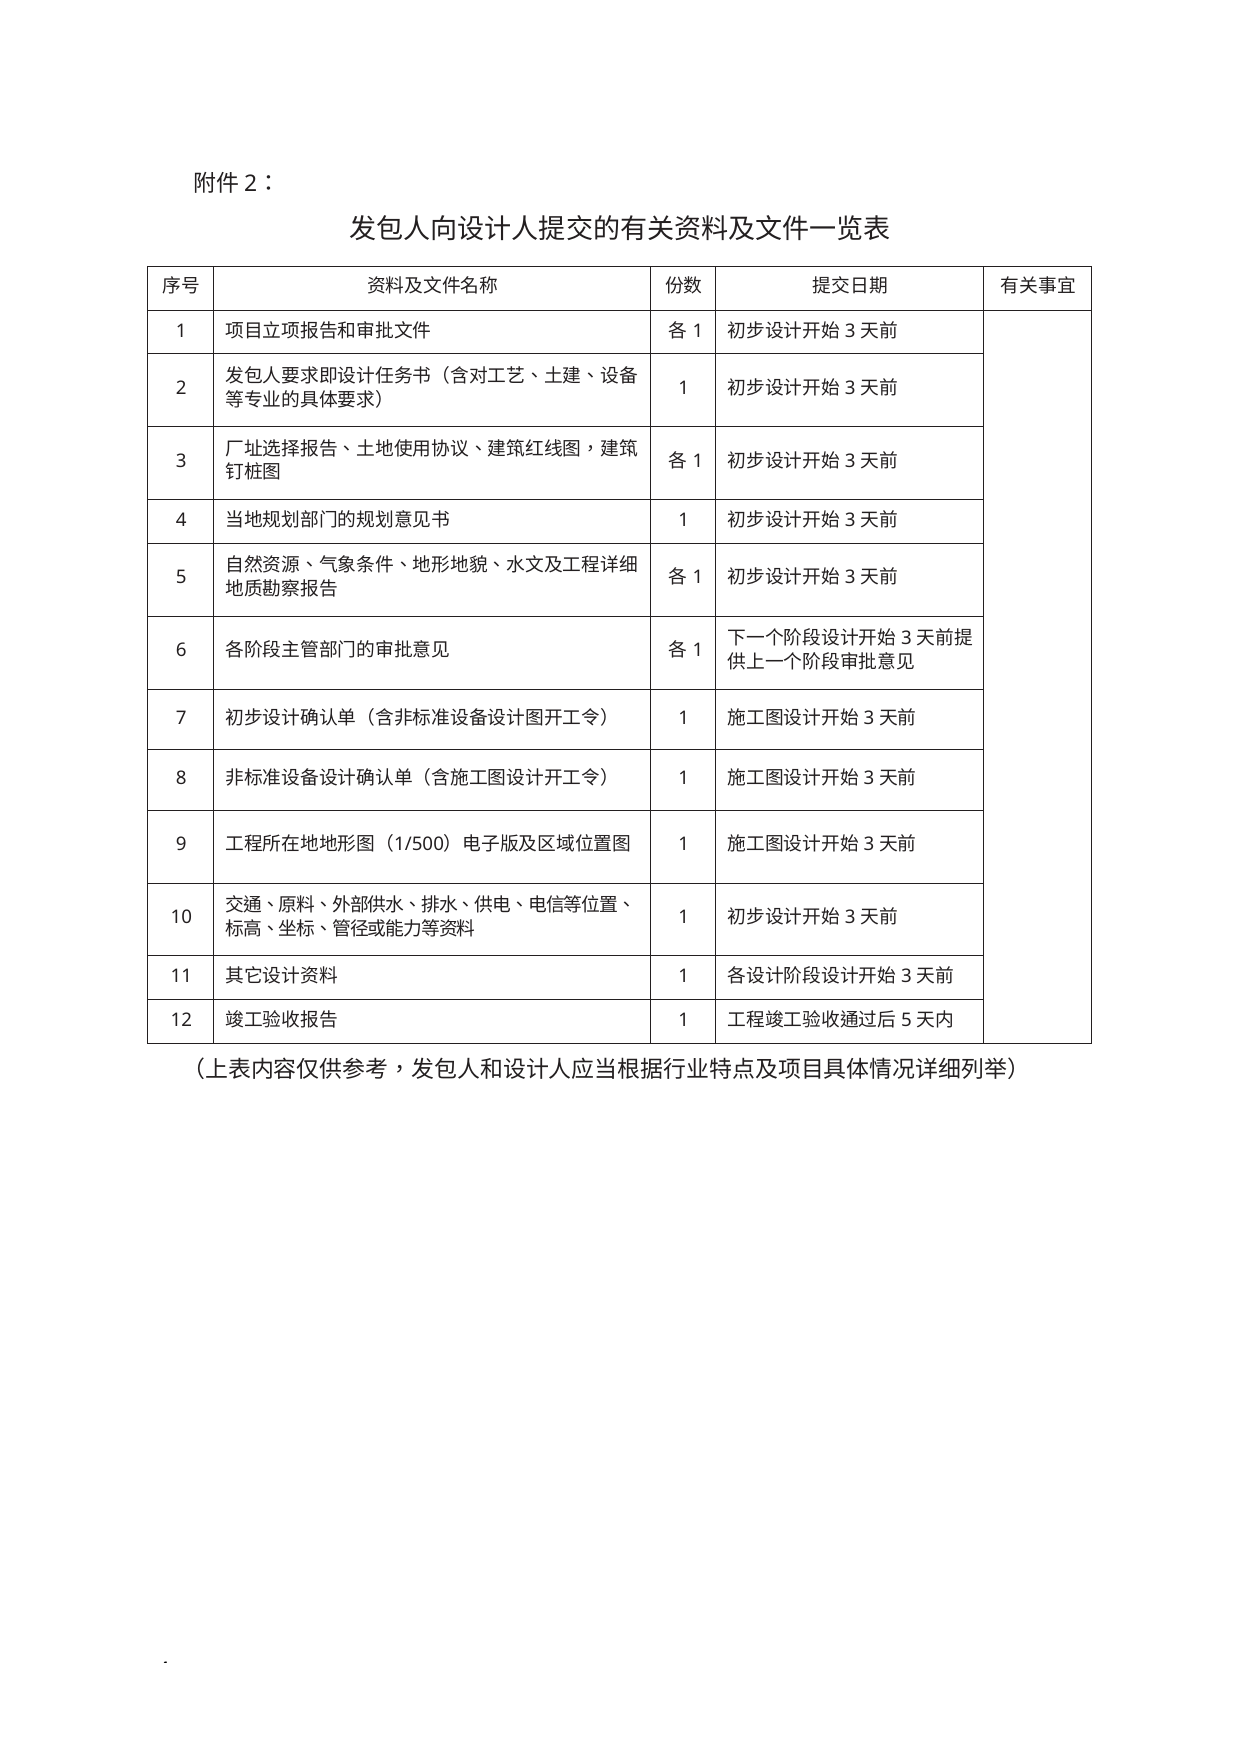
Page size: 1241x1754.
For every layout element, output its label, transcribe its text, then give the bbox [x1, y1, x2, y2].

table_cell 初步设计开始 3 天前 [716, 884, 983, 955]
table_cell 交通、原料、外部供水、排水、供电、电信等位置、标高、坐标、管径或能力等资料 [214, 884, 650, 955]
table_cell 1 [651, 811, 715, 882]
table_cell 初步设计确认单（含非标准设备设计图开工令） [214, 690, 650, 749]
table_cell 施工图设计开始 3 天前 [716, 750, 983, 809]
table_cell 4 [148, 500, 213, 543]
table_cell 各 1 [651, 427, 715, 499]
table_cell 1 [148, 311, 213, 353]
table_cell 1 [651, 500, 715, 543]
table_cell 施工图设计开始 3 天前 [716, 811, 983, 882]
table_cell 施工图设计开始 3 天前 [716, 690, 983, 749]
table_cell 3 [148, 427, 213, 499]
table_cell [984, 311, 1091, 1043]
table_cell 7 [148, 690, 213, 749]
table_cell 工程竣工验收通过后 5 天内 [716, 1000, 983, 1043]
table_header 提交日期 [716, 267, 983, 309]
table_cell 初步设计开始 3 天前 [716, 311, 983, 353]
table_cell 各 1 [651, 311, 715, 353]
table_cell 11 [148, 956, 213, 999]
table_cell 初步设计开始 3 天前 [716, 500, 983, 543]
table_cell 2 [148, 354, 213, 426]
table_cell 初步设计开始 3 天前 [716, 544, 983, 616]
table_cell 各 1 [651, 544, 715, 616]
table_cell 各阶段主管部门的审批意见 [214, 617, 650, 689]
table_cell 9 [148, 811, 213, 882]
table_cell 1 [651, 1000, 715, 1043]
table_header 资料及文件名称 [214, 267, 650, 309]
table_cell 非标准设备设计确认单（含施工图设计开工令） [214, 750, 650, 809]
table_cell 初步设计开始 3 天前 [716, 354, 983, 426]
table_cell 各 1 [651, 617, 715, 689]
table_cell 8 [148, 750, 213, 809]
table_cell 当地规划部门的规划意见书 [214, 500, 650, 543]
table_cell 其它设计资料 [214, 956, 650, 999]
table_cell 1 [651, 354, 715, 426]
table_cell 初步设计开始 3 天前 [716, 427, 983, 499]
table_cell 项目立项报告和审批文件 [214, 311, 650, 353]
table_header 份数 [651, 267, 715, 309]
table_cell 工程所在地地形图（1/500）电子版及区域位置图 [214, 811, 650, 882]
table_cell 自然资源、气象条件、地形地貌、水文及工程详细地质勘察报告 [214, 544, 650, 616]
table_cell 厂址选择报告、土地使用协议、建筑红线图，建筑钉桩图 [214, 427, 650, 499]
table_cell 各设计阶段设计开始 3 天前 [716, 956, 983, 999]
table_header 有关事宜 [984, 267, 1091, 309]
subtitle 发包人向设计人提交的有关资料及文件一览表 [349, 209, 1105, 246]
table_cell 1 [651, 884, 715, 955]
table_cell 12 [148, 1000, 213, 1043]
text 附件2： [193, 166, 292, 198]
table_header 序号 [148, 267, 213, 309]
table_cell 6 [148, 617, 213, 689]
table_cell 下一个阶段设计开始 3 天前提供上一个阶段审批意见 [716, 617, 983, 689]
table_cell 1 [651, 690, 715, 749]
text （上表内容仅供参考，发包人和设计人应当根据行业特点及项目具体情况详细列举） [182, 1053, 1105, 1085]
table_cell 5 [148, 544, 213, 616]
table_cell 1 [651, 956, 715, 999]
table_cell 10 [148, 884, 213, 955]
table_cell 竣工验收报告 [214, 1000, 650, 1043]
table_cell 1 [651, 750, 715, 809]
table_cell 发包人要求即设计任务书（含对工艺、土建、设备等专业的具体要求） [214, 354, 650, 426]
